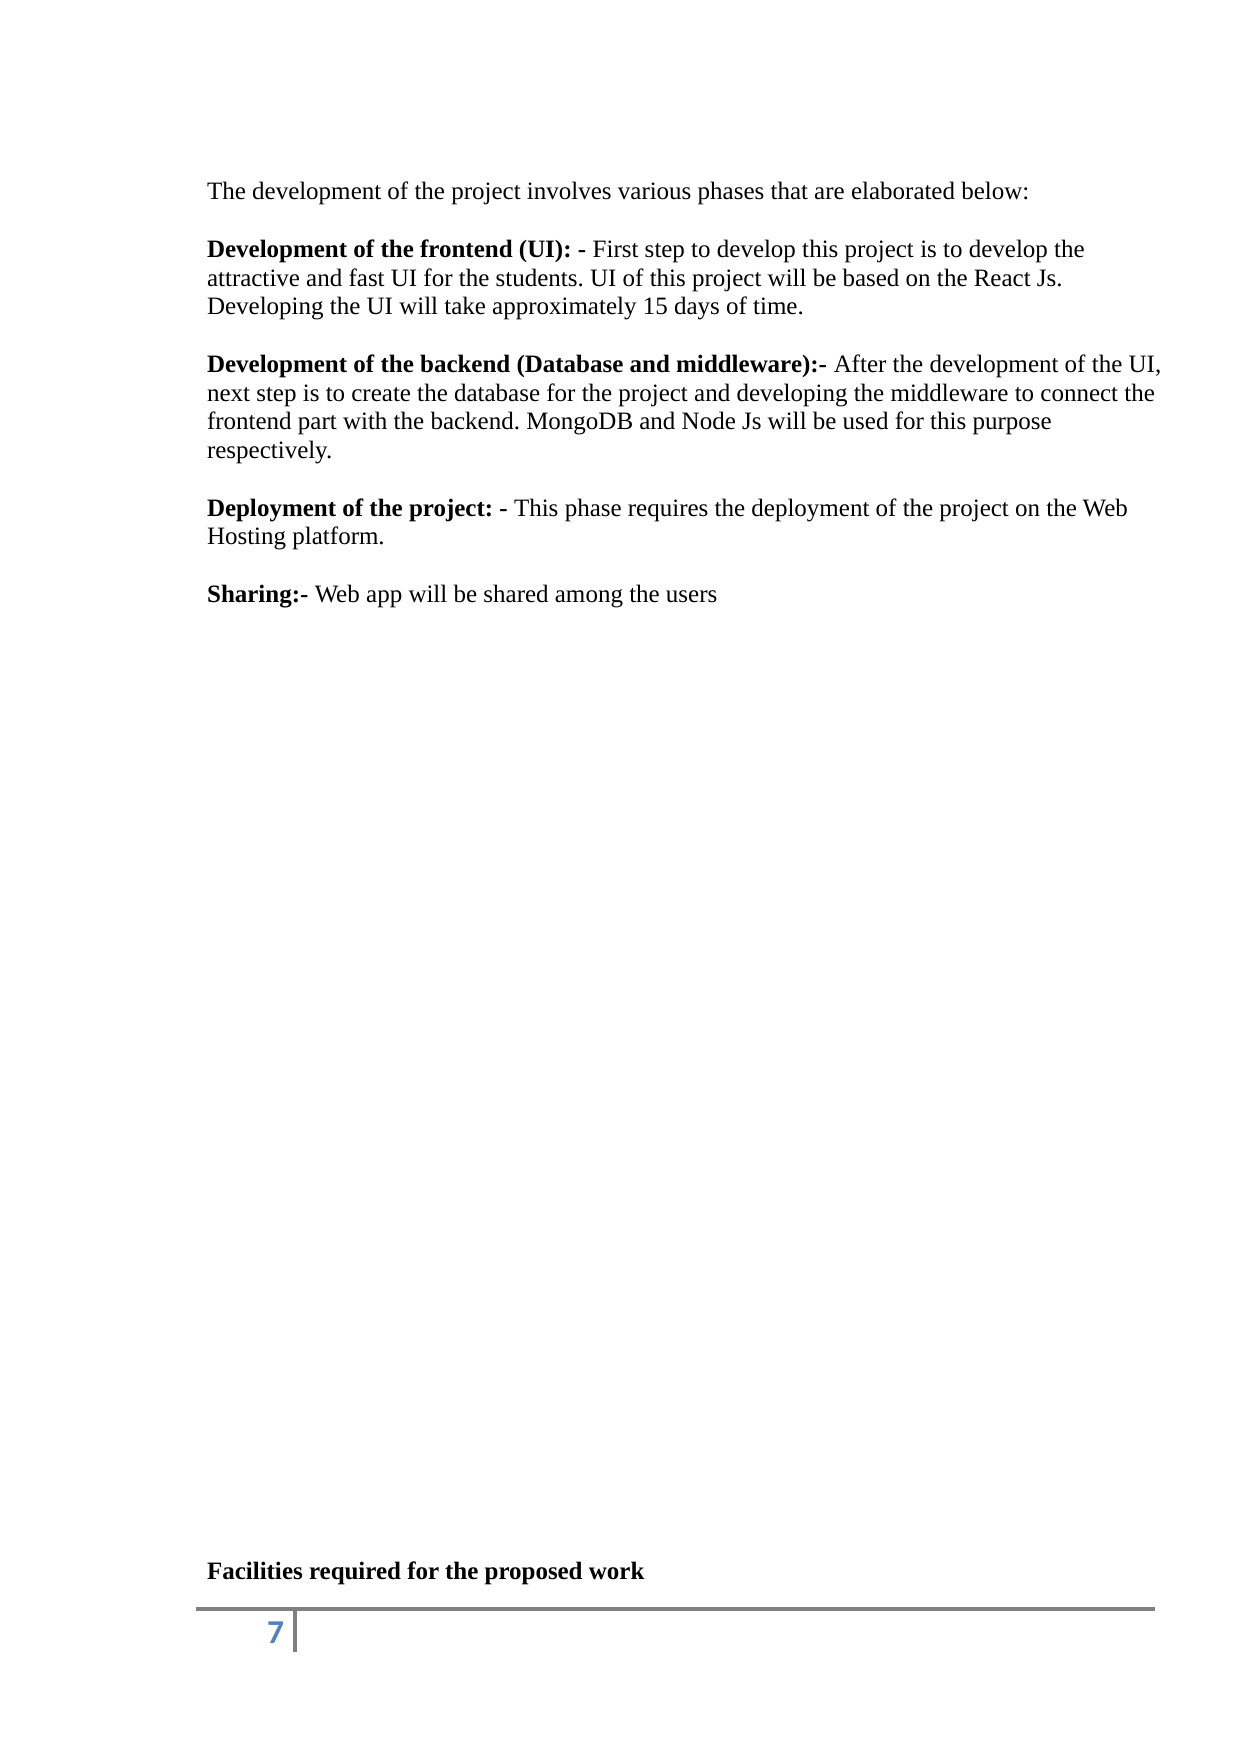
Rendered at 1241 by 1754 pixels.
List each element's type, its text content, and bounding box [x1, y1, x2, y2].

text Development of the frontend (UI): - First step to develop this project is to develop the attractive and fast UI for the students. UI of this project will be based on the React Js. Developing the UI will take approximately 15 days of time. [207, 234, 1166, 320]
text Deployment of the project: - This phase requires the deployment of the project on the Web Hosting platform. [207, 493, 1166, 550]
text The development of the project involves various phases that are elaborated below: [207, 176, 1166, 205]
text Development of the backend (Database and middleware):- After the development of the UI, next step is to create the database for the project and developing the middleware to connect the frontend part with the backend. MongoDB and Node Js will be used for this purpose respectively. [207, 349, 1166, 464]
text Facilities required for the proposed work [207, 1556, 1166, 1585]
text Sharing:- Web app will be shared among the users [207, 579, 1166, 608]
